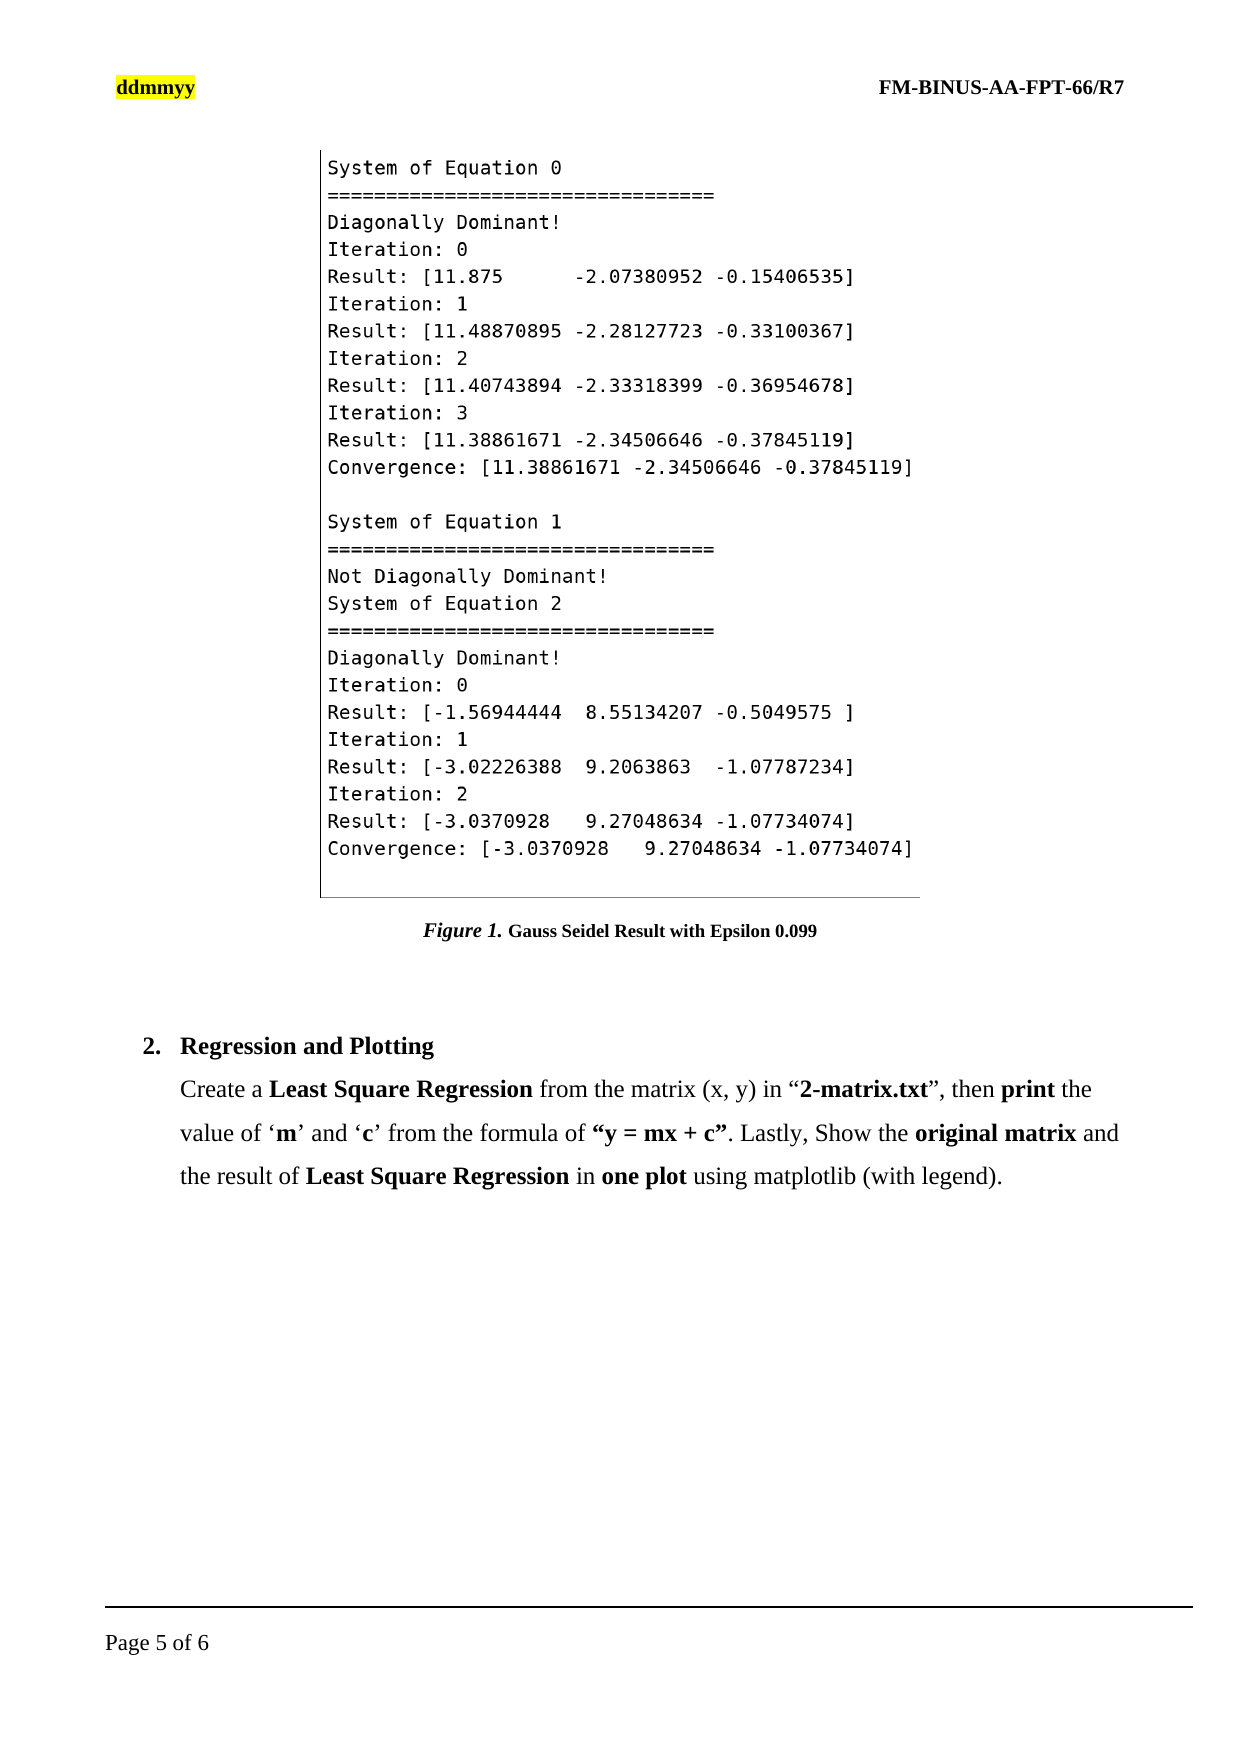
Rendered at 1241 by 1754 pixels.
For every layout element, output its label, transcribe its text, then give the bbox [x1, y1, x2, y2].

text Figure 1. Gauss Seidel Result with Epsilon 0.099 [105, 918, 1135, 942]
picture [320, 150, 920, 898]
list Create a Least Square Regression from the matrix (x, y) in “2-matrix.txt”, then print the value of ‘m’ and ‘c’ from the formula of “y = mx + c”. Lastly, Show the original matrix and the result of Least Square Regression in one plot using matplotlib (with legend). [180, 1074, 1135, 1189]
list Regression and Plotting [142, 1031, 1135, 1060]
